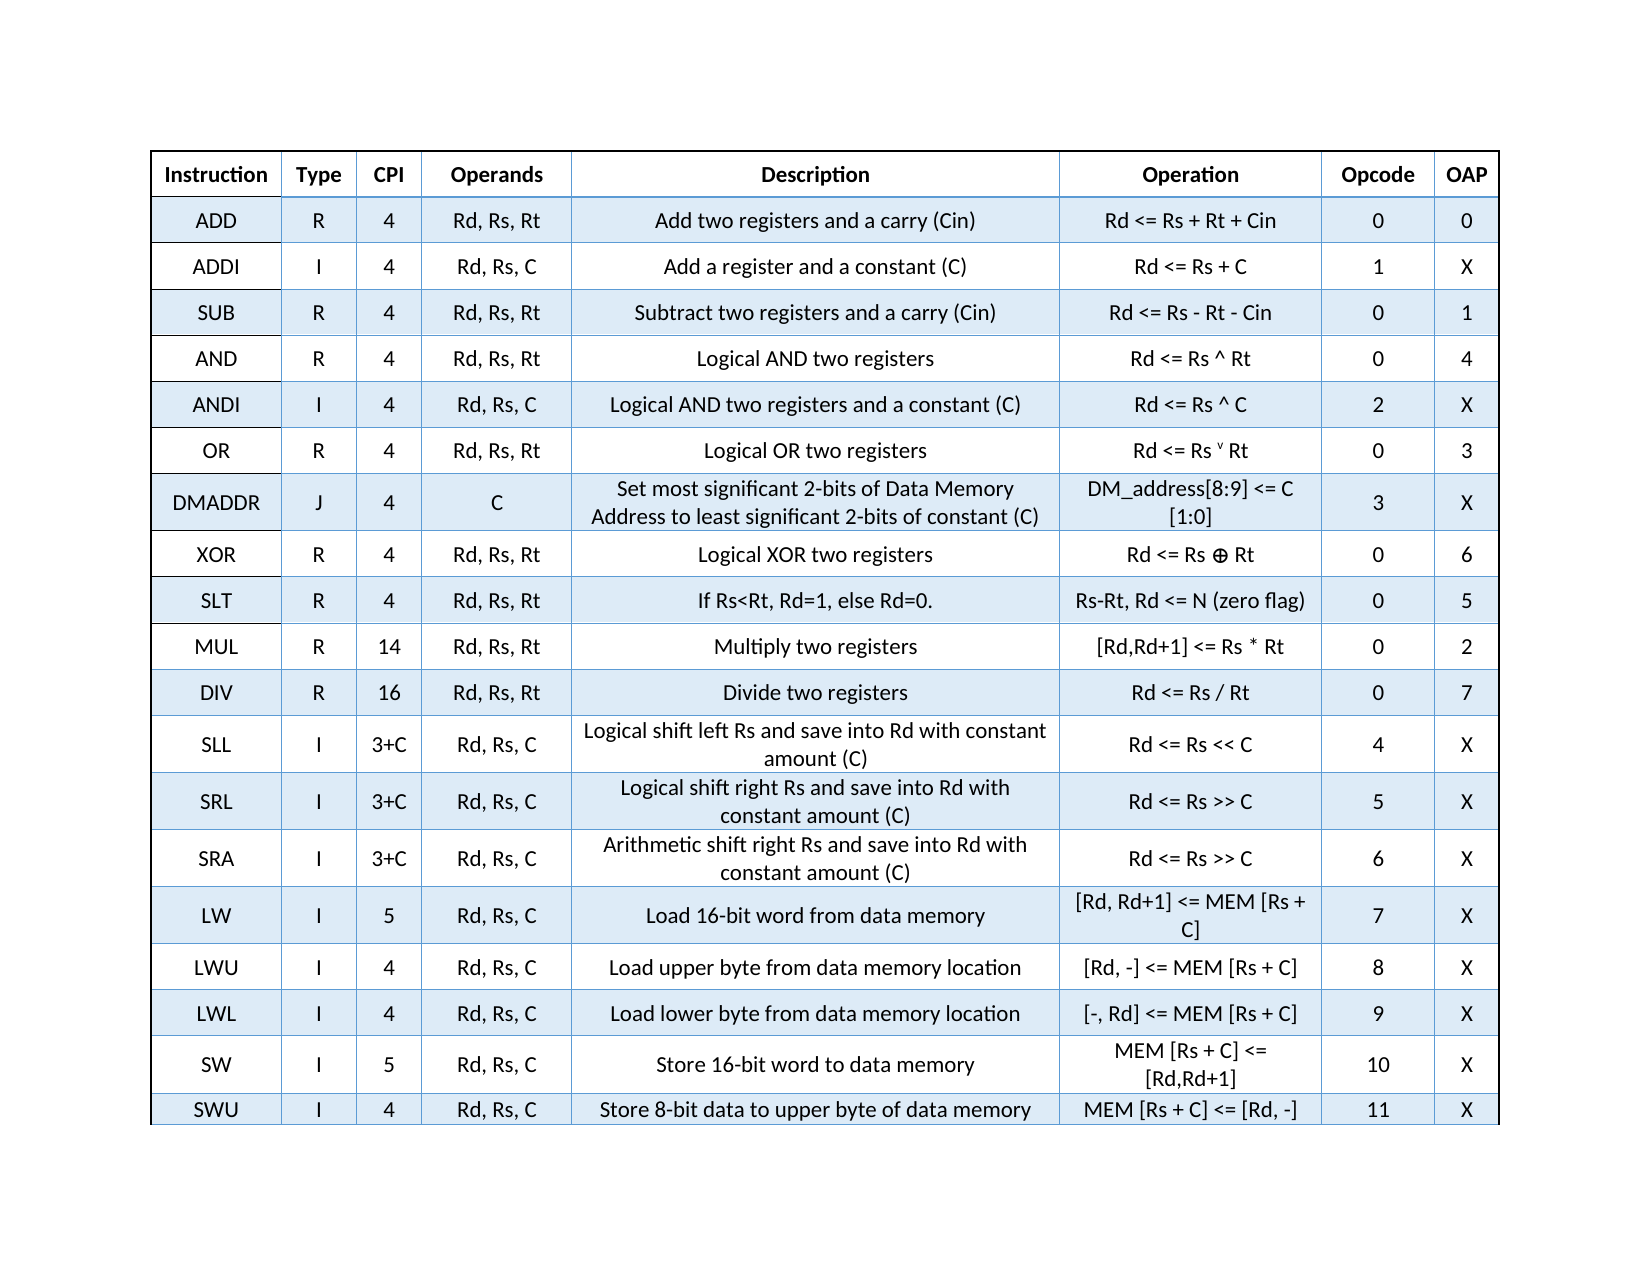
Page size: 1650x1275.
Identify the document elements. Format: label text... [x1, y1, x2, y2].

table_cell 4 [357, 1094, 421, 1124]
table_cell Rd <= Rs ^ Rt [1060, 336, 1321, 381]
table_cell SW [152, 1036, 281, 1092]
table_cell 5 [357, 1036, 421, 1092]
table_header Operands [422, 152, 571, 196]
table_cell Multiply two registers [572, 624, 1059, 668]
table_cell Add a register and a constant (C) [572, 243, 1059, 288]
table_cell Logical OR two registers [572, 428, 1059, 473]
table_cell 11 [1322, 1094, 1434, 1124]
table_cell Rd, Rs, Rt [422, 670, 571, 715]
table_cell Logical XOR two registers [572, 531, 1059, 576]
table_cell I [282, 773, 356, 829]
table_cell 16 [357, 670, 421, 715]
table_cell Rd <= Rs ^ C [1060, 382, 1321, 427]
table_cell Rd <= Rs >> C [1060, 773, 1321, 829]
table_cell 4 [357, 990, 421, 1035]
table_cell 4 [357, 382, 421, 427]
table_cell Rd, Rs, C [422, 773, 571, 829]
table_cell 4 [357, 474, 421, 530]
table_cell Subtract two registers and a carry (Cin) [572, 290, 1059, 334]
table_cell 4 [1322, 716, 1434, 772]
table_header Opcode [1322, 152, 1434, 196]
table_cell XOR [152, 531, 281, 576]
table_cell Rd <= Rs v Rt [1060, 428, 1321, 473]
table_cell 8 [1322, 944, 1434, 989]
table_cell Rd, Rs, C [422, 830, 571, 886]
table_cell [Rd, -] <= MEM [Rs + C] [1060, 944, 1321, 989]
table_cell I [282, 1094, 356, 1124]
table_cell Rd, Rs, C [422, 944, 571, 989]
table_cell Rd <= Rs / Rt [1060, 670, 1321, 715]
table_cell Arithmetic shift right Rs and save into Rd with constant amount (C) [572, 830, 1059, 886]
table_cell MEM [Rs + C] <= [Rd,Rd+1] [1060, 1036, 1321, 1092]
table_cell I [282, 830, 356, 886]
table_cell Logical shift left Rs and save into Rd with constant amount (C) [572, 716, 1059, 772]
table_cell Rs-Rt, Rd <= N (zero flag) [1060, 577, 1321, 622]
table_cell Rd, Rs, Rt [422, 290, 571, 334]
table_cell If Rs<Rt, Rd=1, else Rd=0. [572, 577, 1059, 622]
table_cell SLT [152, 577, 281, 622]
table_cell 3 [1435, 428, 1498, 473]
table_cell Logical AND two registers and a constant (C) [572, 382, 1059, 427]
table_cell Divide two registers [572, 670, 1059, 715]
table_cell Load lower byte from data memory location [572, 990, 1059, 1035]
table_cell 7 [1322, 887, 1434, 943]
table_cell R [282, 577, 356, 622]
table_cell ADDI [152, 243, 281, 288]
table_cell 0 [1322, 198, 1434, 242]
table_cell 0 [1322, 290, 1434, 334]
table_cell 5 [1435, 577, 1498, 622]
table_cell Rd <= Rs ⊕ Rt [1060, 531, 1321, 576]
table_cell 3+C [357, 716, 421, 772]
table_cell SLL [152, 716, 281, 772]
table_cell LWL [152, 990, 281, 1035]
table_cell Rd, Rs, Rt [422, 624, 571, 668]
table_cell X [1435, 773, 1498, 829]
table_cell [-, Rd] <= MEM [Rs + C] [1060, 990, 1321, 1035]
table_cell SRA [152, 830, 281, 886]
table_cell 5 [1322, 773, 1434, 829]
table_cell DMADDR [152, 474, 281, 530]
table_cell R [282, 670, 356, 715]
table_cell 3+C [357, 773, 421, 829]
table_cell R [282, 198, 356, 242]
table_cell J [282, 474, 356, 530]
table_cell X [1435, 830, 1498, 886]
table_cell 1 [1435, 290, 1498, 334]
table_cell 4 [357, 243, 421, 288]
table_cell Rd, Rs, C [422, 382, 571, 427]
table_cell 4 [357, 428, 421, 473]
table_cell 4 [357, 577, 421, 622]
table_header CPI [357, 152, 421, 196]
table_cell X [1435, 1036, 1498, 1092]
table_cell DM_address[8:9] <= C [1:0] [1060, 474, 1321, 530]
table_cell R [282, 336, 356, 381]
table_cell 2 [1322, 382, 1434, 427]
table_cell Load 16-bit word from data memory [572, 887, 1059, 943]
table_cell 1 [1322, 243, 1434, 288]
table_cell Logical shift right Rs and save into Rd with constant amount (C) [572, 773, 1059, 829]
table_cell Rd <= Rs >> C [1060, 830, 1321, 886]
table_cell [1060, 1094, 1321, 1124]
table_cell ANDI [152, 382, 281, 427]
table_cell 7 [1435, 670, 1498, 715]
table_cell 9 [1322, 990, 1434, 1035]
table_cell 2 [1435, 624, 1498, 668]
table_cell 6 [1322, 830, 1434, 886]
table_cell 3 [1322, 474, 1434, 530]
table_header Instruction [152, 152, 281, 196]
table_cell C [422, 474, 571, 530]
table_cell 4 [357, 531, 421, 576]
table_cell R [282, 428, 356, 473]
table_cell 0 [1322, 624, 1434, 668]
table_cell 4 [357, 336, 421, 381]
table_cell AND [152, 336, 281, 381]
table_header Operation [1060, 152, 1321, 196]
table_cell X [1435, 474, 1498, 530]
table_cell [Rd,Rd+1] <= Rs * Rt [1060, 624, 1321, 668]
table_cell Rd, Rs, C [422, 1036, 571, 1092]
table_cell 0 [1322, 428, 1434, 473]
table_cell Store 16-bit word to data memory [572, 1036, 1059, 1092]
table_cell X [1435, 716, 1498, 772]
table_cell SRL [152, 773, 281, 829]
table_cell Set most significant 2-bits of Data Memory Address to least significant 2-bits of constant (C) [572, 474, 1059, 530]
table_cell Rd, Rs, Rt [422, 336, 571, 381]
table_cell ADD [152, 197, 281, 242]
table_cell 3+C [357, 830, 421, 886]
table_header Description [572, 152, 1059, 196]
table_cell I [282, 243, 356, 288]
table_cell LWU [152, 944, 281, 989]
table_cell 0 [1435, 198, 1498, 242]
table_cell 4 [357, 290, 421, 334]
table_cell I [282, 990, 356, 1035]
table_cell Rd, Rs, C [422, 990, 571, 1035]
table_cell X [1435, 944, 1498, 989]
table_cell Logical AND two registers [572, 336, 1059, 381]
table_cell I [282, 944, 356, 989]
table_header OAP [1435, 152, 1498, 196]
table_cell 4 [357, 944, 421, 989]
table_cell X [1435, 1094, 1498, 1124]
table_cell R [282, 531, 356, 576]
table_cell 0 [1322, 577, 1434, 622]
table_cell Rd, Rs, C [422, 716, 571, 772]
table_cell OR [152, 428, 281, 473]
table_cell I [282, 1036, 356, 1092]
table_cell Rd, Rs, C [422, 243, 571, 288]
table_cell X [1435, 887, 1498, 943]
table_cell Rd, Rs, Rt [422, 198, 571, 242]
table_cell Add two registers and a carry (Cin) [572, 198, 1059, 242]
table_cell 0 [1322, 336, 1434, 381]
table_cell Rd, Rs, C [422, 887, 571, 943]
table_cell Rd <= Rs << C [1060, 716, 1321, 772]
table_cell I [282, 716, 356, 772]
table_cell [Rd, Rd+1] <= MEM [Rs + C] [1060, 887, 1321, 943]
table_cell 4 [1435, 336, 1498, 381]
table_cell I [282, 382, 356, 427]
table_cell SUB [152, 290, 281, 334]
table_cell LW [152, 887, 281, 943]
table_cell 0 [1322, 531, 1434, 576]
table_cell X [1435, 243, 1498, 288]
table_cell 5 [357, 887, 421, 943]
table_cell I [282, 887, 356, 943]
table_cell SWU [152, 1094, 281, 1124]
table_cell 14 [357, 624, 421, 668]
table_cell 6 [1435, 531, 1498, 576]
table_cell Rd, Rs, Rt [422, 428, 571, 473]
table_cell Rd, Rs, Rt [422, 531, 571, 576]
table_cell Rd <= Rs - Rt - Cin [1060, 290, 1321, 334]
table_cell Rd <= Rs + C [1060, 243, 1321, 288]
table_cell 0 [1322, 670, 1434, 715]
table_cell Rd, Rs, Rt [422, 577, 571, 622]
table_cell 10 [1322, 1036, 1434, 1092]
table_cell DIV [152, 670, 281, 715]
table_cell MUL [152, 624, 281, 668]
table_cell 4 [357, 198, 421, 242]
table_cell X [1435, 990, 1498, 1035]
table_cell R [282, 290, 356, 334]
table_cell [572, 1094, 1059, 1124]
table_cell R [282, 624, 356, 668]
table_cell Load upper byte from data memory location [572, 944, 1059, 989]
table_header Type [282, 152, 356, 196]
table_cell Rd, Rs, C [422, 1094, 571, 1124]
table_cell Rd <= Rs + Rt + Cin [1060, 198, 1321, 242]
table_cell X [1435, 382, 1498, 427]
